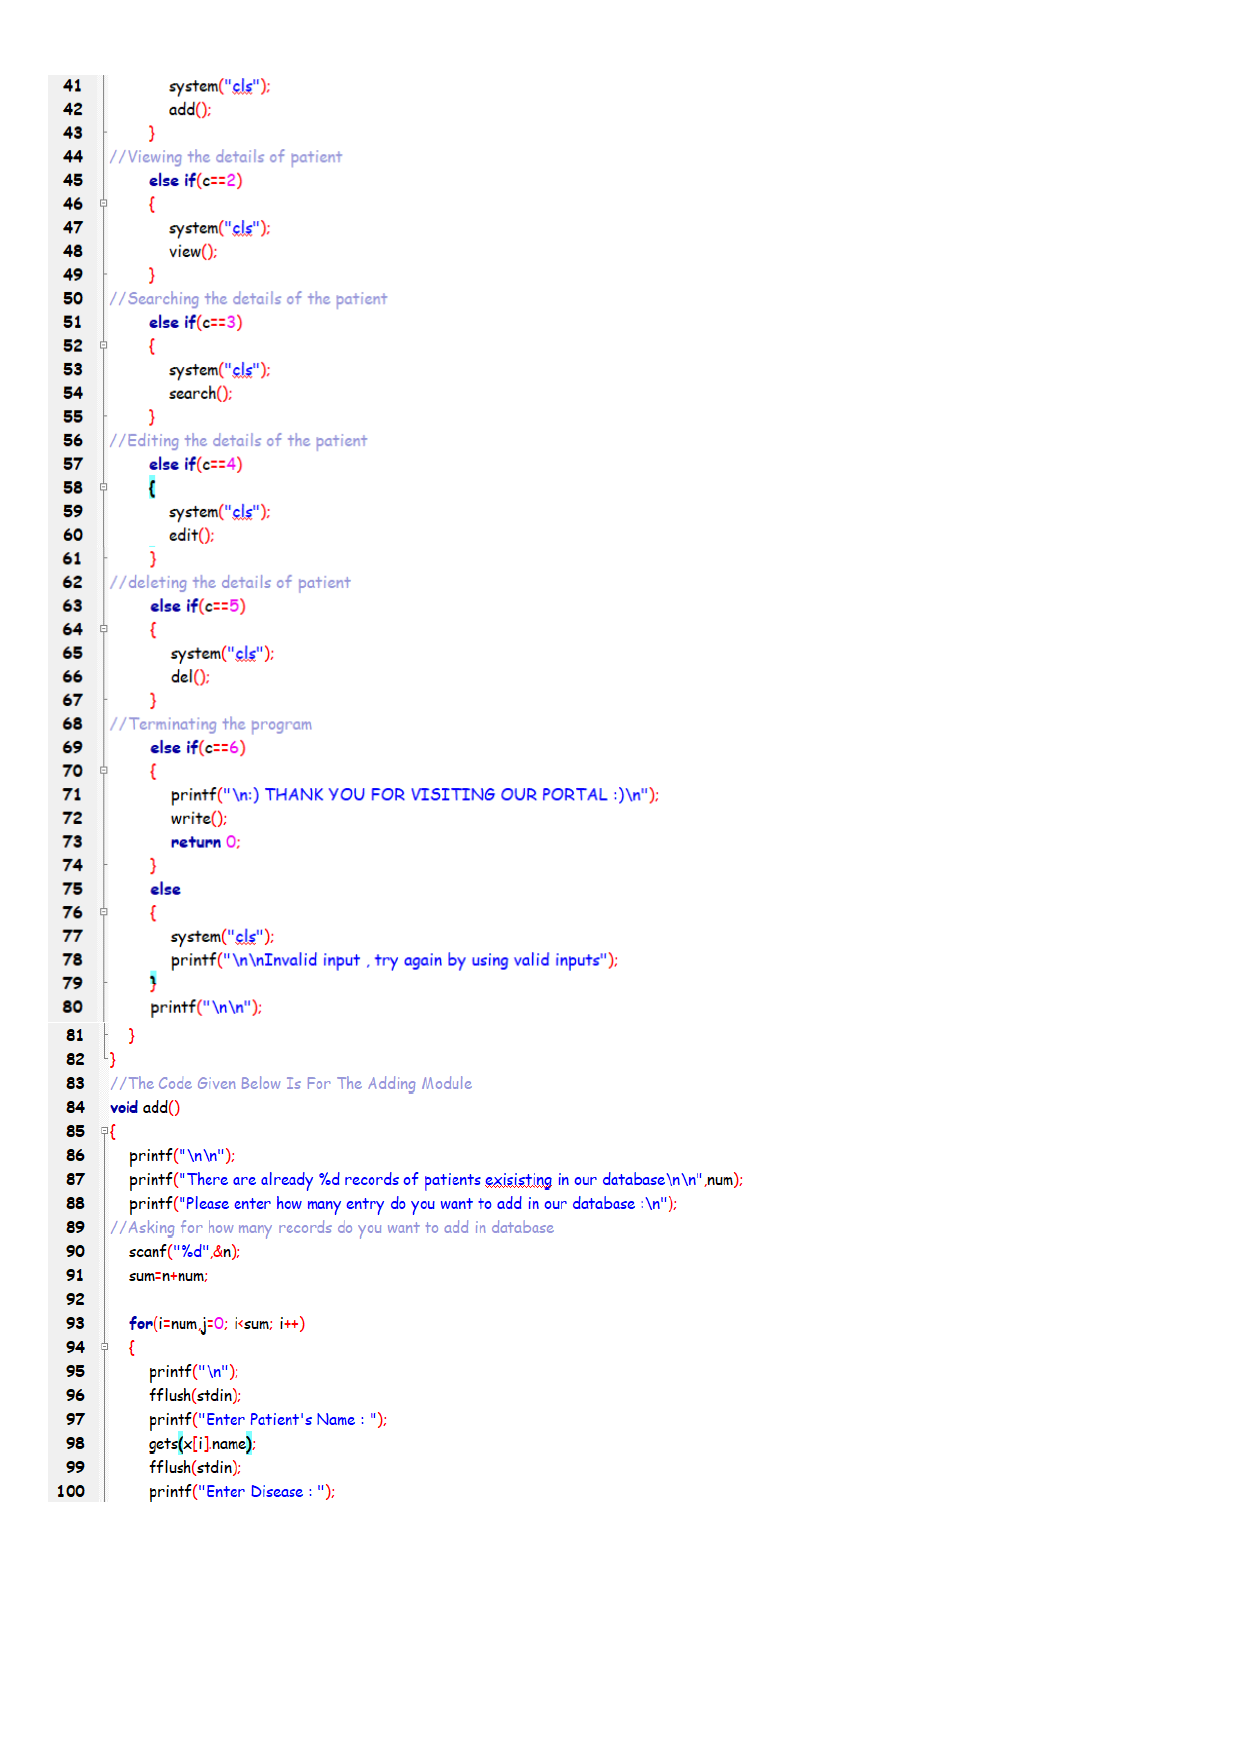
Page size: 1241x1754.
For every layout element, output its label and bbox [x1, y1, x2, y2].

picture [48, 75, 1057, 1502]
